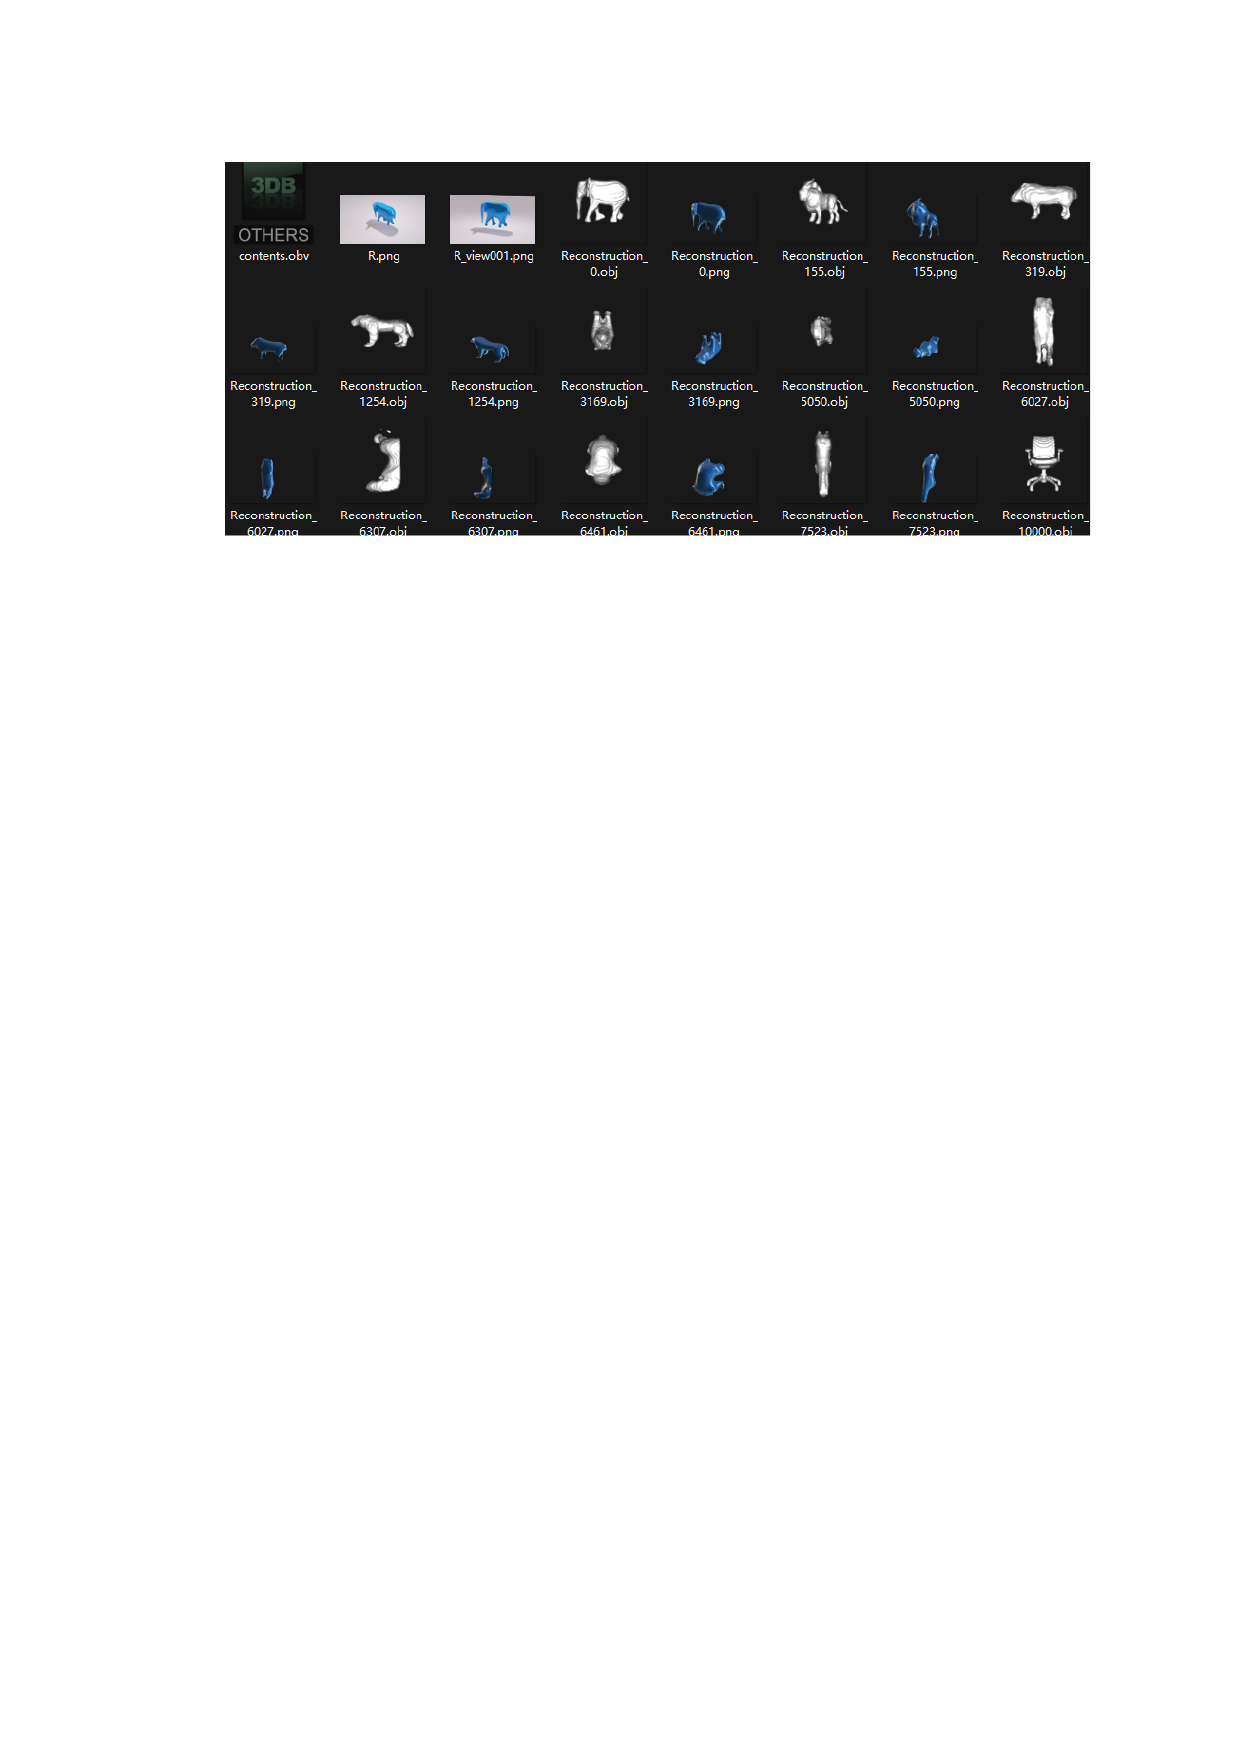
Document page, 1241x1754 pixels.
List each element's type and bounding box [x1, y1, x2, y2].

picture [225, 162, 1091, 536]
